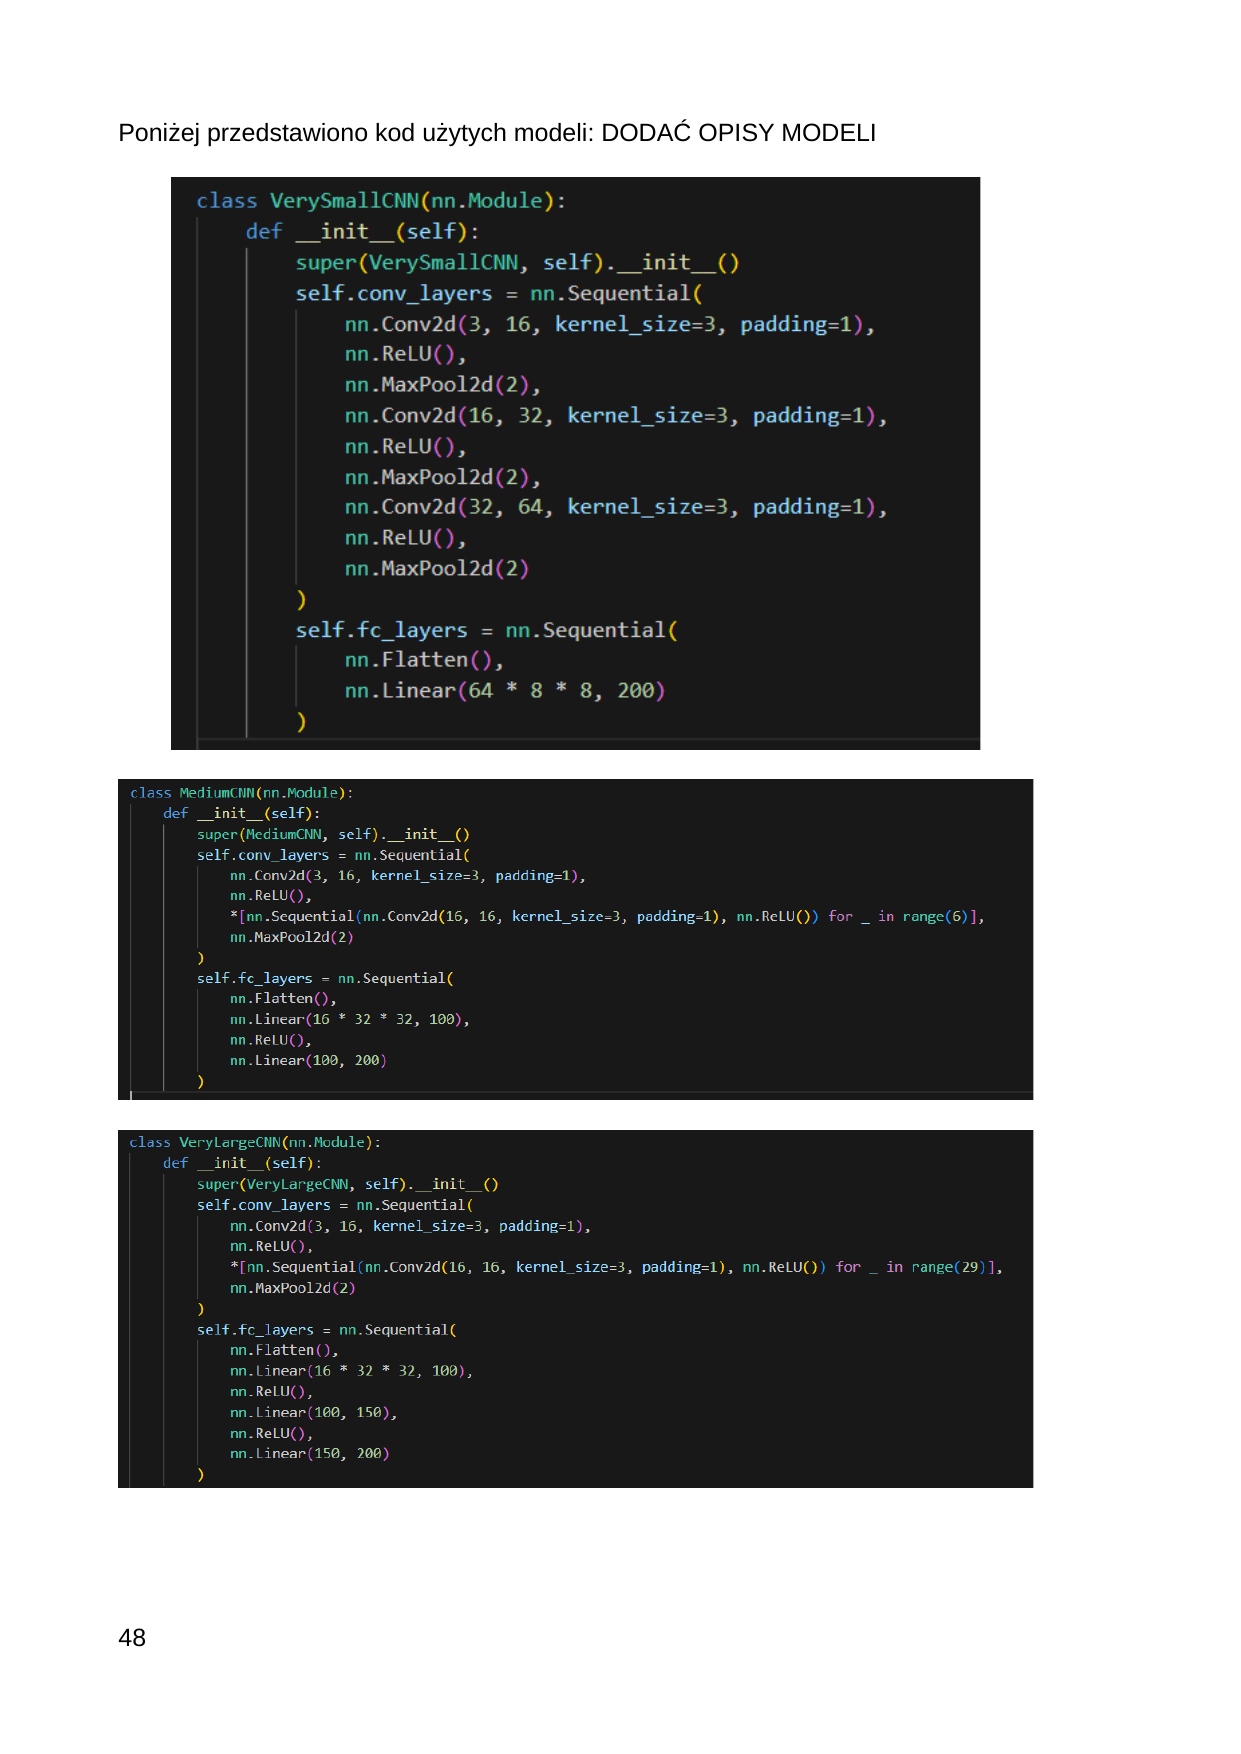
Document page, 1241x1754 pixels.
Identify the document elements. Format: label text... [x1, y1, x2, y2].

picture [118, 1130, 1034, 1488]
text Poniżej przedstawiono kod użytych modeli: DODAĆ OPISY MODELI [118, 118, 1033, 147]
picture [171, 177, 981, 750]
picture [118, 779, 1034, 1100]
